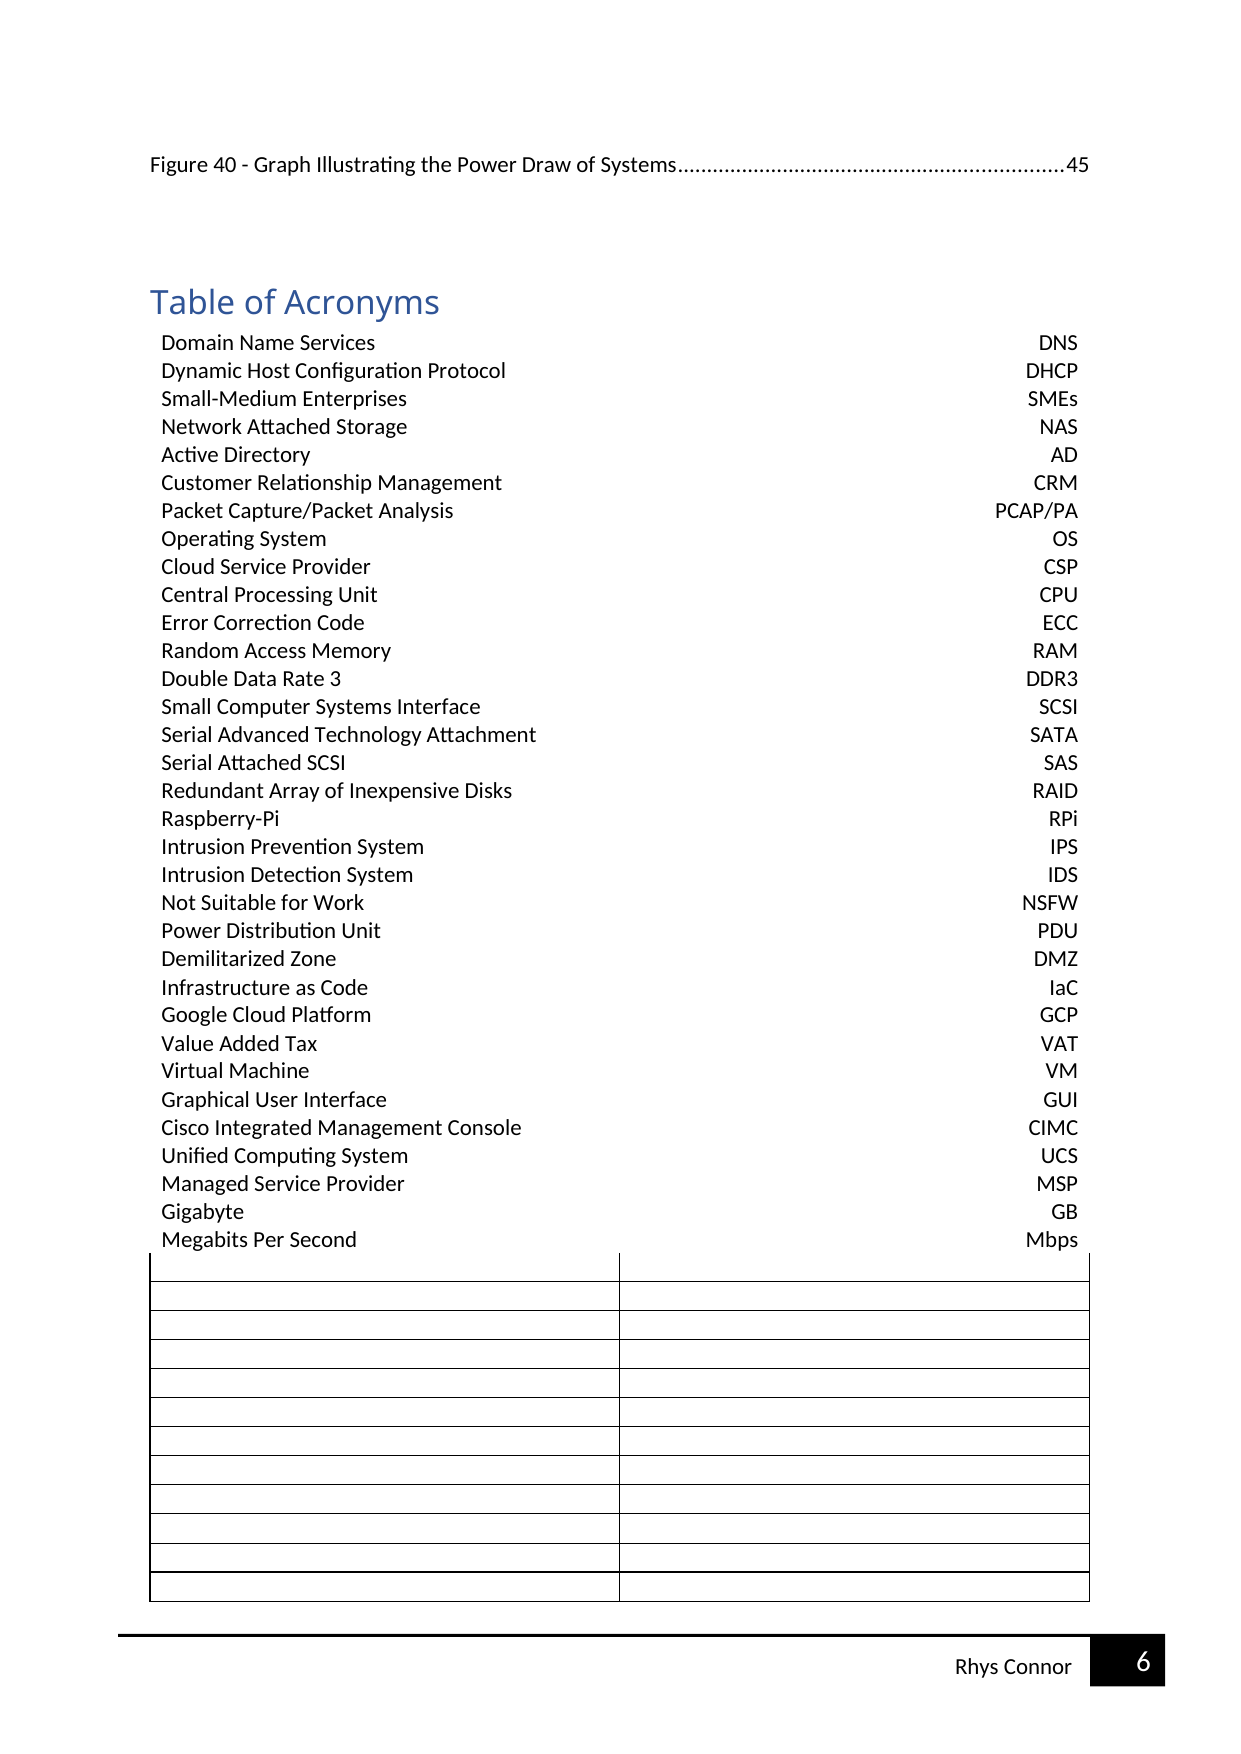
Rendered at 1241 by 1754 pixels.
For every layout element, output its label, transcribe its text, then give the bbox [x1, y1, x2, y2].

table_cell AD [620, 440, 1089, 468]
table_cell [151, 1369, 619, 1397]
table_cell Redundant Array of Inexpensive Disks [150, 776, 619, 804]
table_cell Double Data Rate 3 [150, 664, 619, 692]
table_cell GCP [620, 1001, 1089, 1029]
table_cell VAT [620, 1029, 1089, 1057]
table_cell [620, 1544, 1089, 1571]
table_cell ECC [620, 608, 1089, 636]
table_cell IaC [620, 973, 1089, 1001]
table_cell [620, 1253, 1089, 1281]
table_cell Not Suitable for Work [150, 889, 619, 917]
table_cell RAM [620, 636, 1089, 664]
table_cell Value Added Tax [150, 1029, 619, 1057]
table_cell GUI [620, 1085, 1089, 1113]
table_cell [620, 1573, 1089, 1601]
table_cell IDS [620, 861, 1089, 888]
table_cell [620, 1456, 1089, 1484]
table_cell Unified Computing System [150, 1141, 619, 1169]
table_cell Serial Attached SCSI [150, 749, 619, 776]
table_cell NSFW [620, 889, 1089, 917]
table_cell Gigabyte [150, 1197, 619, 1225]
table_cell [151, 1485, 619, 1513]
table_cell Megabits Per Second [150, 1225, 619, 1253]
table_cell Mbps [620, 1225, 1089, 1253]
table_cell Graphical User Interface [150, 1085, 619, 1113]
table_cell Operating System [150, 524, 619, 552]
table_cell MSP [620, 1169, 1089, 1197]
table_cell Raspberry-Pi [150, 805, 619, 832]
table_cell [620, 1427, 1089, 1455]
table_cell IPS [620, 833, 1089, 861]
table_cell CPU [620, 580, 1089, 608]
table_cell SAS [620, 749, 1089, 776]
table_cell Cloud Service Provider [150, 552, 619, 580]
table_cell [620, 1514, 1089, 1542]
table_cell [151, 1544, 619, 1571]
table_cell [620, 1340, 1089, 1368]
table_cell [151, 1253, 619, 1281]
table_cell OS [620, 524, 1089, 552]
table_cell RPi [620, 805, 1089, 832]
table_cell CRM [620, 468, 1089, 496]
table_cell [620, 1311, 1089, 1339]
table_cell Demilitarized Zone [150, 945, 619, 973]
table_cell [151, 1573, 619, 1601]
table_cell [151, 1456, 619, 1484]
table_cell Central Processing Unit [150, 580, 619, 608]
table_cell VM [620, 1057, 1089, 1085]
table_cell DMZ [620, 945, 1089, 973]
table_cell Small-Medium Enterprises [150, 384, 619, 412]
table_cell [151, 1514, 619, 1542]
table_cell Cisco Integrated Management Console [150, 1113, 619, 1141]
table_cell GB [620, 1197, 1089, 1225]
table_cell Error Correction Code [150, 608, 619, 636]
table_cell SMEs [620, 384, 1089, 412]
table_cell Managed Service Provider [150, 1169, 619, 1197]
table_cell SATA [620, 720, 1089, 748]
table_cell DDR3 [620, 664, 1089, 692]
table_cell NAS [620, 412, 1089, 440]
table_cell Infrastructure as Code [150, 973, 619, 1001]
table_cell PDU [620, 917, 1089, 944]
table_cell [151, 1282, 619, 1310]
table_cell Intrusion Prevention System [150, 833, 619, 861]
table_cell [151, 1398, 619, 1426]
table_cell [620, 1369, 1089, 1397]
table_cell Dynamic Host Configuration Protocol [150, 356, 619, 384]
table_cell CSP [620, 552, 1089, 580]
table_cell Small Computer Systems Interface [150, 693, 619, 720]
table_cell RAID [620, 776, 1089, 804]
table_cell Google Cloud Platform [150, 1001, 619, 1029]
table_cell [620, 1282, 1089, 1310]
table_cell Intrusion Detection System [150, 861, 619, 888]
table_cell Random Access Memory [150, 636, 619, 664]
table_cell SCSI [620, 693, 1089, 720]
table_cell Serial Advanced Technology Attachment [150, 720, 619, 748]
table_cell [620, 1398, 1089, 1426]
table_cell Active Directory [150, 440, 619, 468]
table_header DNS [620, 328, 1089, 356]
table_cell Virtual Machine [150, 1057, 619, 1085]
table_cell UCS [620, 1141, 1089, 1169]
subtitle Table of Acronyms [150, 279, 1090, 324]
table_cell PCAP/PA [620, 496, 1089, 524]
table_cell Customer Relationship Management [150, 468, 619, 496]
table_cell CIMC [620, 1113, 1089, 1141]
table_cell [151, 1427, 619, 1455]
table_cell Packet Capture/Packet Analysis [150, 496, 619, 524]
table_header Domain Name Services [150, 328, 619, 356]
table_cell [151, 1311, 619, 1339]
table_cell [151, 1340, 619, 1368]
table_cell Power Distribution Unit [150, 917, 619, 944]
table_cell [620, 1485, 1089, 1513]
table_cell Network Attached Storage [150, 412, 619, 440]
table_cell DHCP [620, 356, 1089, 384]
text Figure 40 - Graph Illustrating the Power Draw of Systems 45 [150, 150, 1090, 178]
